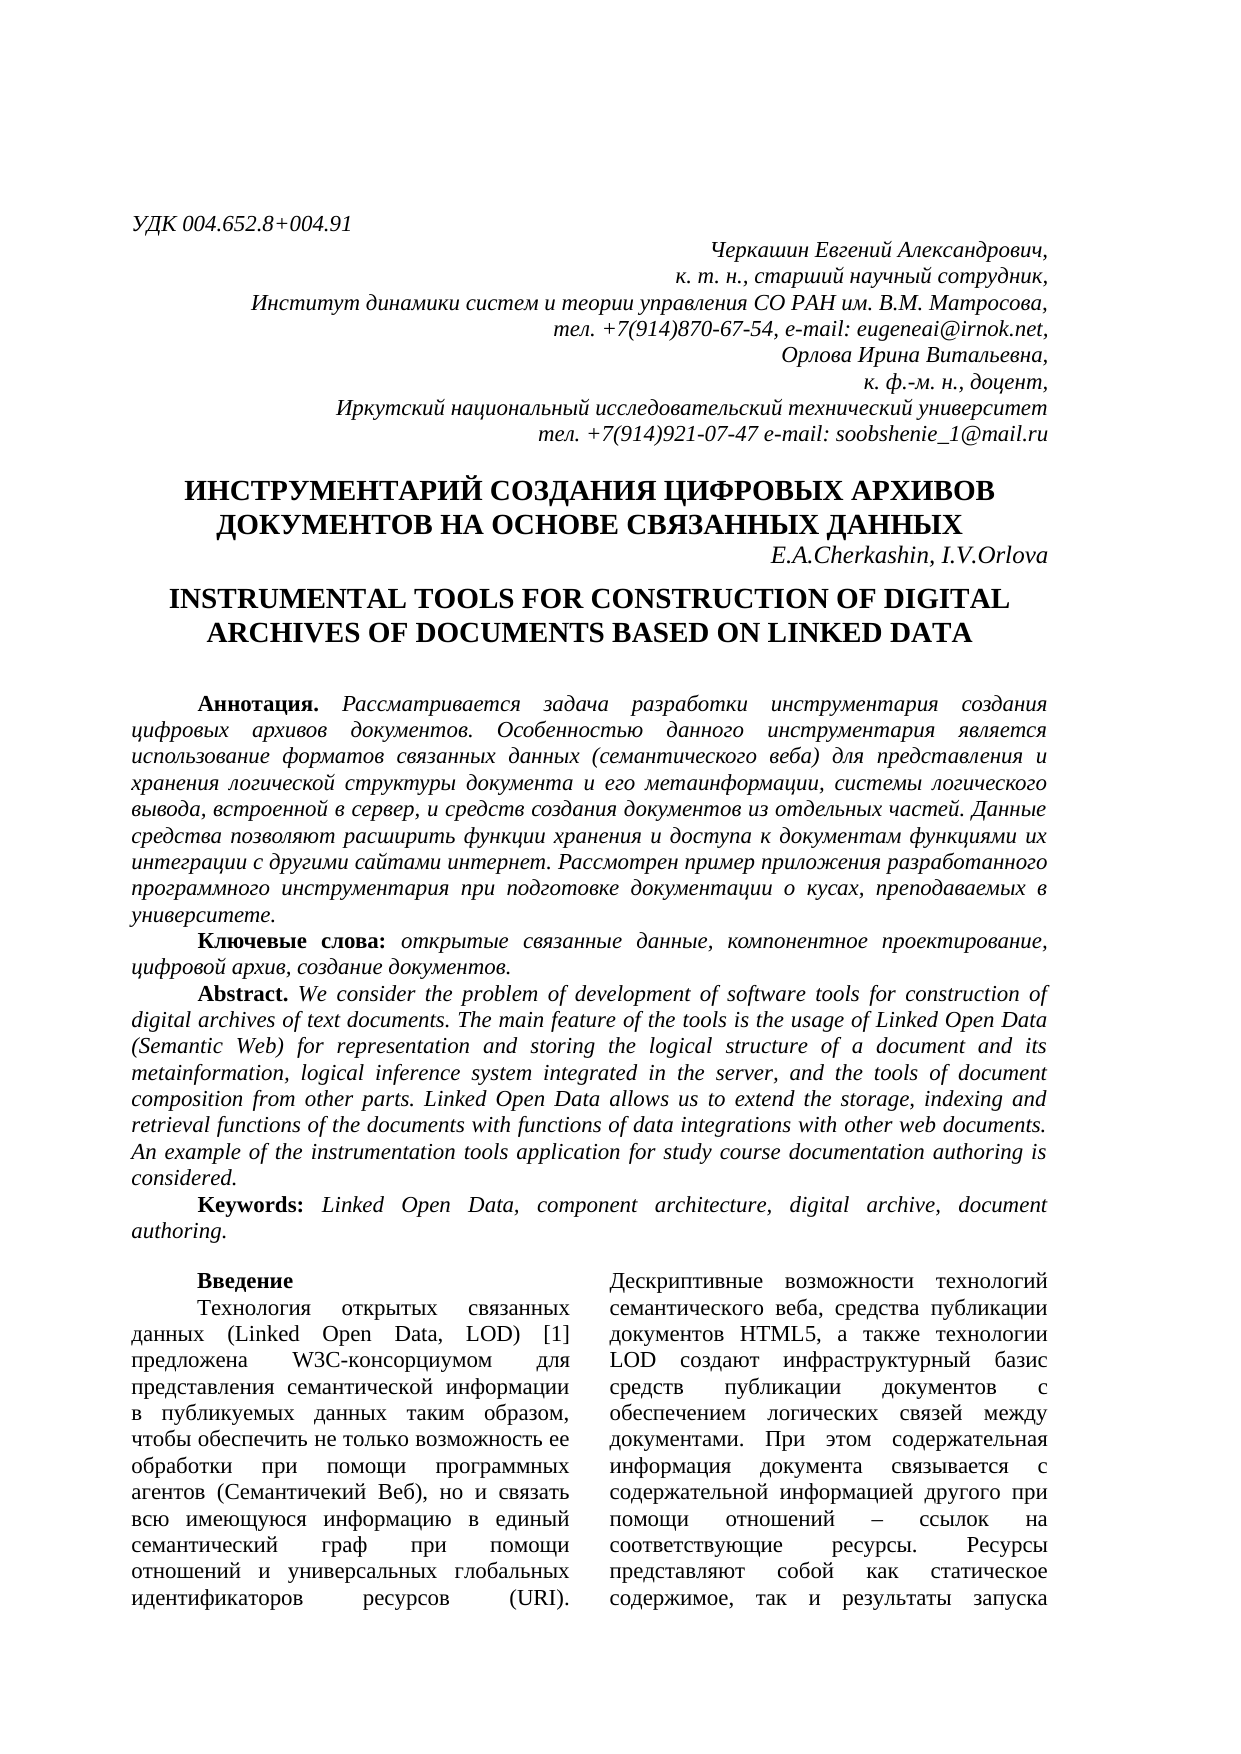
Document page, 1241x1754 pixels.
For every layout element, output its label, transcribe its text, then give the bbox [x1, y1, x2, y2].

text УДК 004.652.8+004.91 [131, 210, 1048, 236]
title INSTRUMENTAL TOOLS FOR CONSTRUCTION OF DIGITAL ARCHIVES OF DOCUMENTS BASED ON LINKED DATA [131, 582, 1048, 649]
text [131, 1294, 570, 1610]
text Аннотация. Рассматривается задача разработки инструментария создания цифровых архивов документов. Особенностью данного инструментария является использование форматов связанных данных (семантического веба) для представления и хранения логической структуры документа и его метаинформации, системы логического вывода, встроенной в сервер, и средств создания документов из отдельных частей. Данные средства позволяют расширить функции хранения и доступа к документам функциями их интеграции с другими сайтами интернет. Рассмотрен пример приложения разработанного программного инструментария при подготовке документации о кусах, преподаваемых в университете. [131, 690, 1048, 927]
text Черкашин Евгений Александрович, к. т. н., старший научный сотрудник, Институт динамики систем и теории управления СО РАН им. В.М. Матросова, тел. +7(914)870-67-54, e-mail: eugeneai@irnok.net, Орлова Ирина Витальевна, к. ф.-м. н., доцент, Иркутский национальный исследовательский технический университет тел. +7(914)921-07-47 e-mail: soobshenie_1@mail.ru [131, 236, 1048, 473]
text Abstract. We consider the problem of development of software tools for construction of digital archives of text documents. The main feature of the tools is the usage of Linked Open Data (Semantic Web) for representation and storing the logical structure of a document and its metainformation, logical inference system integrated in the server, and the tools of document composition from other parts. Linked Open Data allows us to extend the storage, indexing and retrieval functions of the documents with functions of data integrations with other web documents. An example of the instrumentation tools application for study course documentation authoring is considered. [131, 980, 1048, 1191]
title ИНСТРУМЕНТАРИЙ СОЗДАНИЯ ЦИФРОВЫХ АРХИВОВ ДОКУМЕНТОВ НА ОСНОВЕ СВЯЗАННЫХ ДАННЫХ [131, 473, 1048, 540]
text Введение [197, 1267, 570, 1294]
title Ключевые слова: открытые связанные данные, компонентное проектирование, цифровой архив, создание документов. [131, 927, 1048, 980]
text E.A.Cherkashin, I.V.Orlova [131, 540, 1048, 569]
text Keywords: Linked Open Data, component architecture, digital archive, document authoring. [131, 1191, 1048, 1243]
